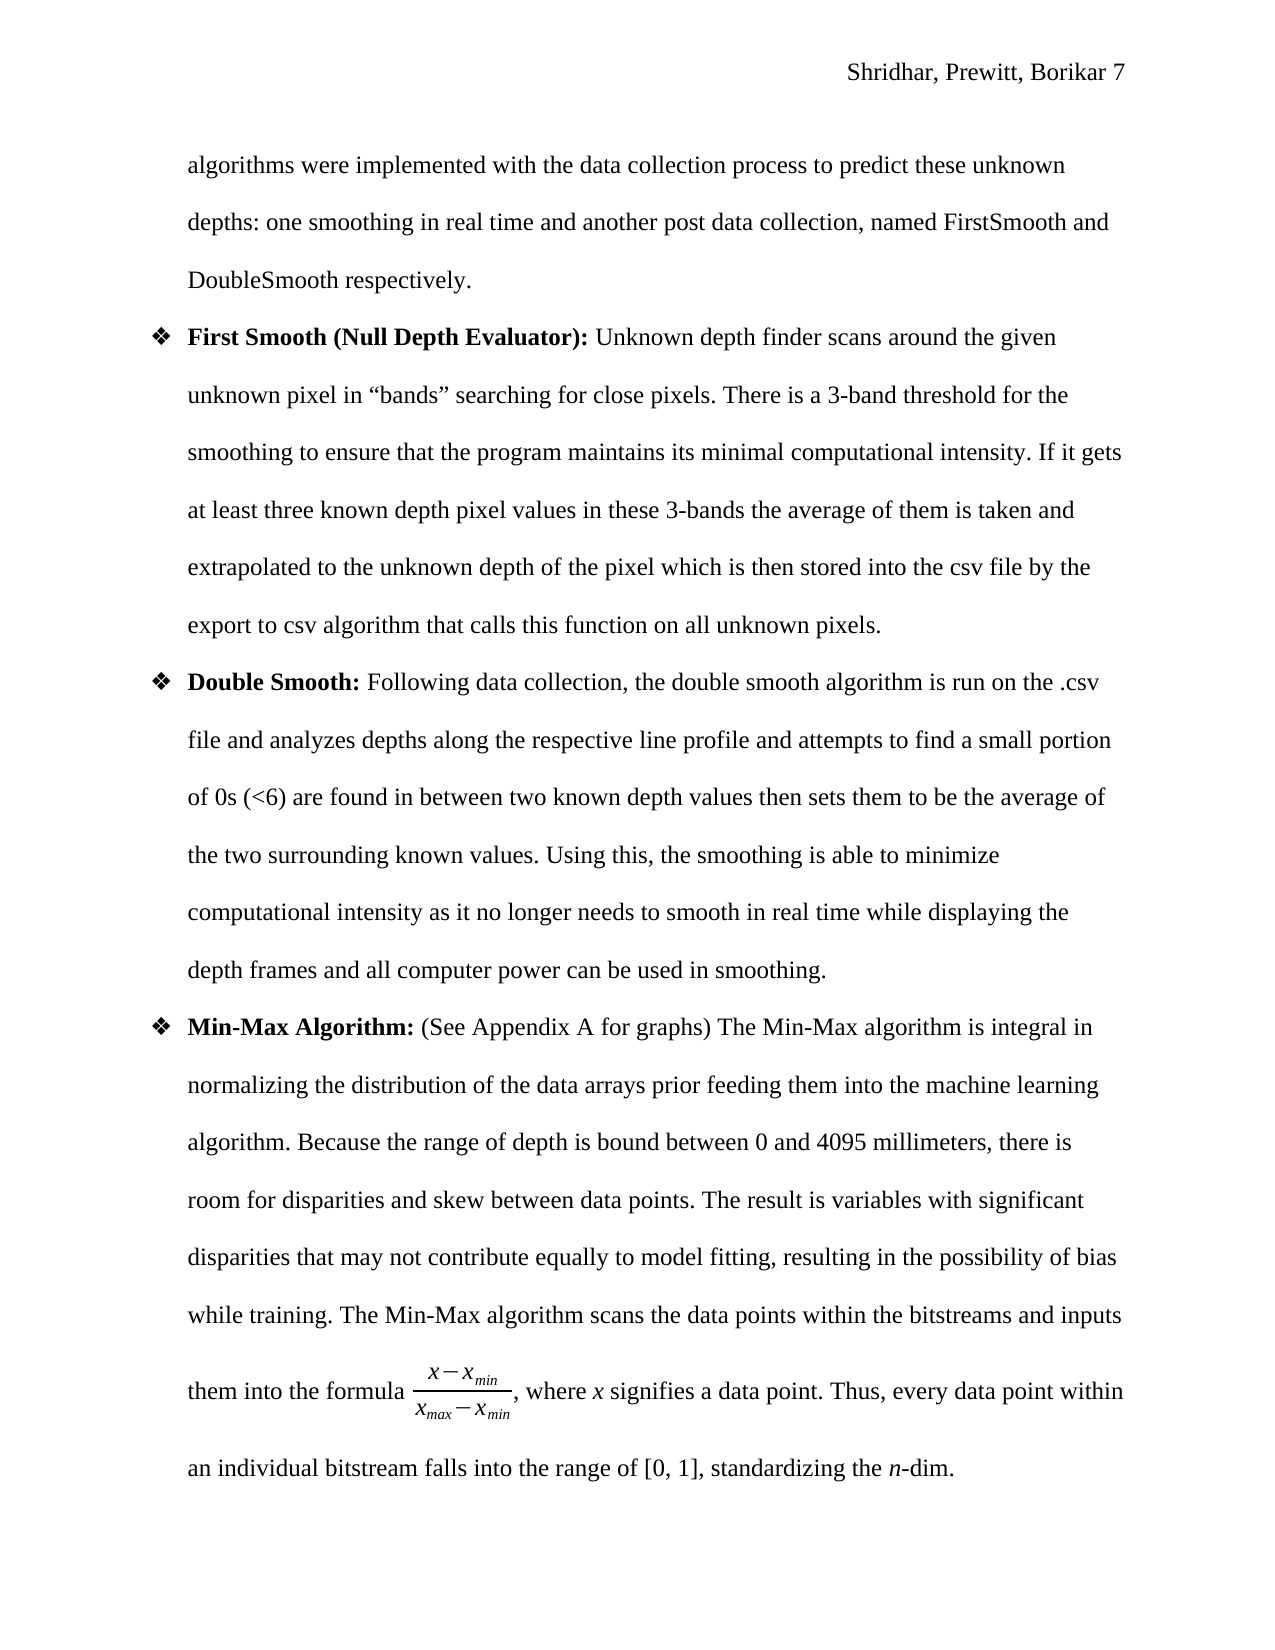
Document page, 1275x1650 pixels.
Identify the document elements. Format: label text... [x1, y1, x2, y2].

list First Smooth (Null Depth Evaluator): Unknown depth finder scans around the given unknown pixel in “bands” searching for close pixels. There is a 3-band threshold for the smoothing to ensure that the program maintains its minimal computational intensity. If it gets at least three known depth pixel values in these 3-bands the average of them is taken and extrapolated to the unknown depth of the pixel which is then stored into the csv file by the export to csv algorithm that calls this function on all unknown pixels. [150, 322, 1125, 639]
list Double Smooth: Following data collection, the double smooth algorithm is run on the .csv file and analyzes depths along the respective line profile and attempts to find a small portion of 0s (<6) are found in between two known depth values then sets them to be the average of the two surrounding known values. Using this, the smoothing is able to minimize computational intensity as it no longer needs to smooth in real time while displaying the depth frames and all computer power can be used in smoothing. [150, 667, 1125, 984]
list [150, 150, 1125, 294]
list Min-Max Algorithm: (See Appendix A for graphs) The Min-Max algorithm is integral in normalizing the distribution of the data arrays prior feeding them into the machine learning algorithm. Because the range of depth is bound between 0 and 4095 millimeters, there is room for disparities and skew between data points. The result is variables with significant disparities that may not contribute equally to model fitting, resulting in the possibility of bias while training. The Min-Max algorithm scans the data points within the bitstreams and inputs them into the formula , where x signifies a data point. Thus, every data point within an individual bitstream falls into the range of [0, 1], standardizing the n-dim. [150, 1012, 1125, 1481]
